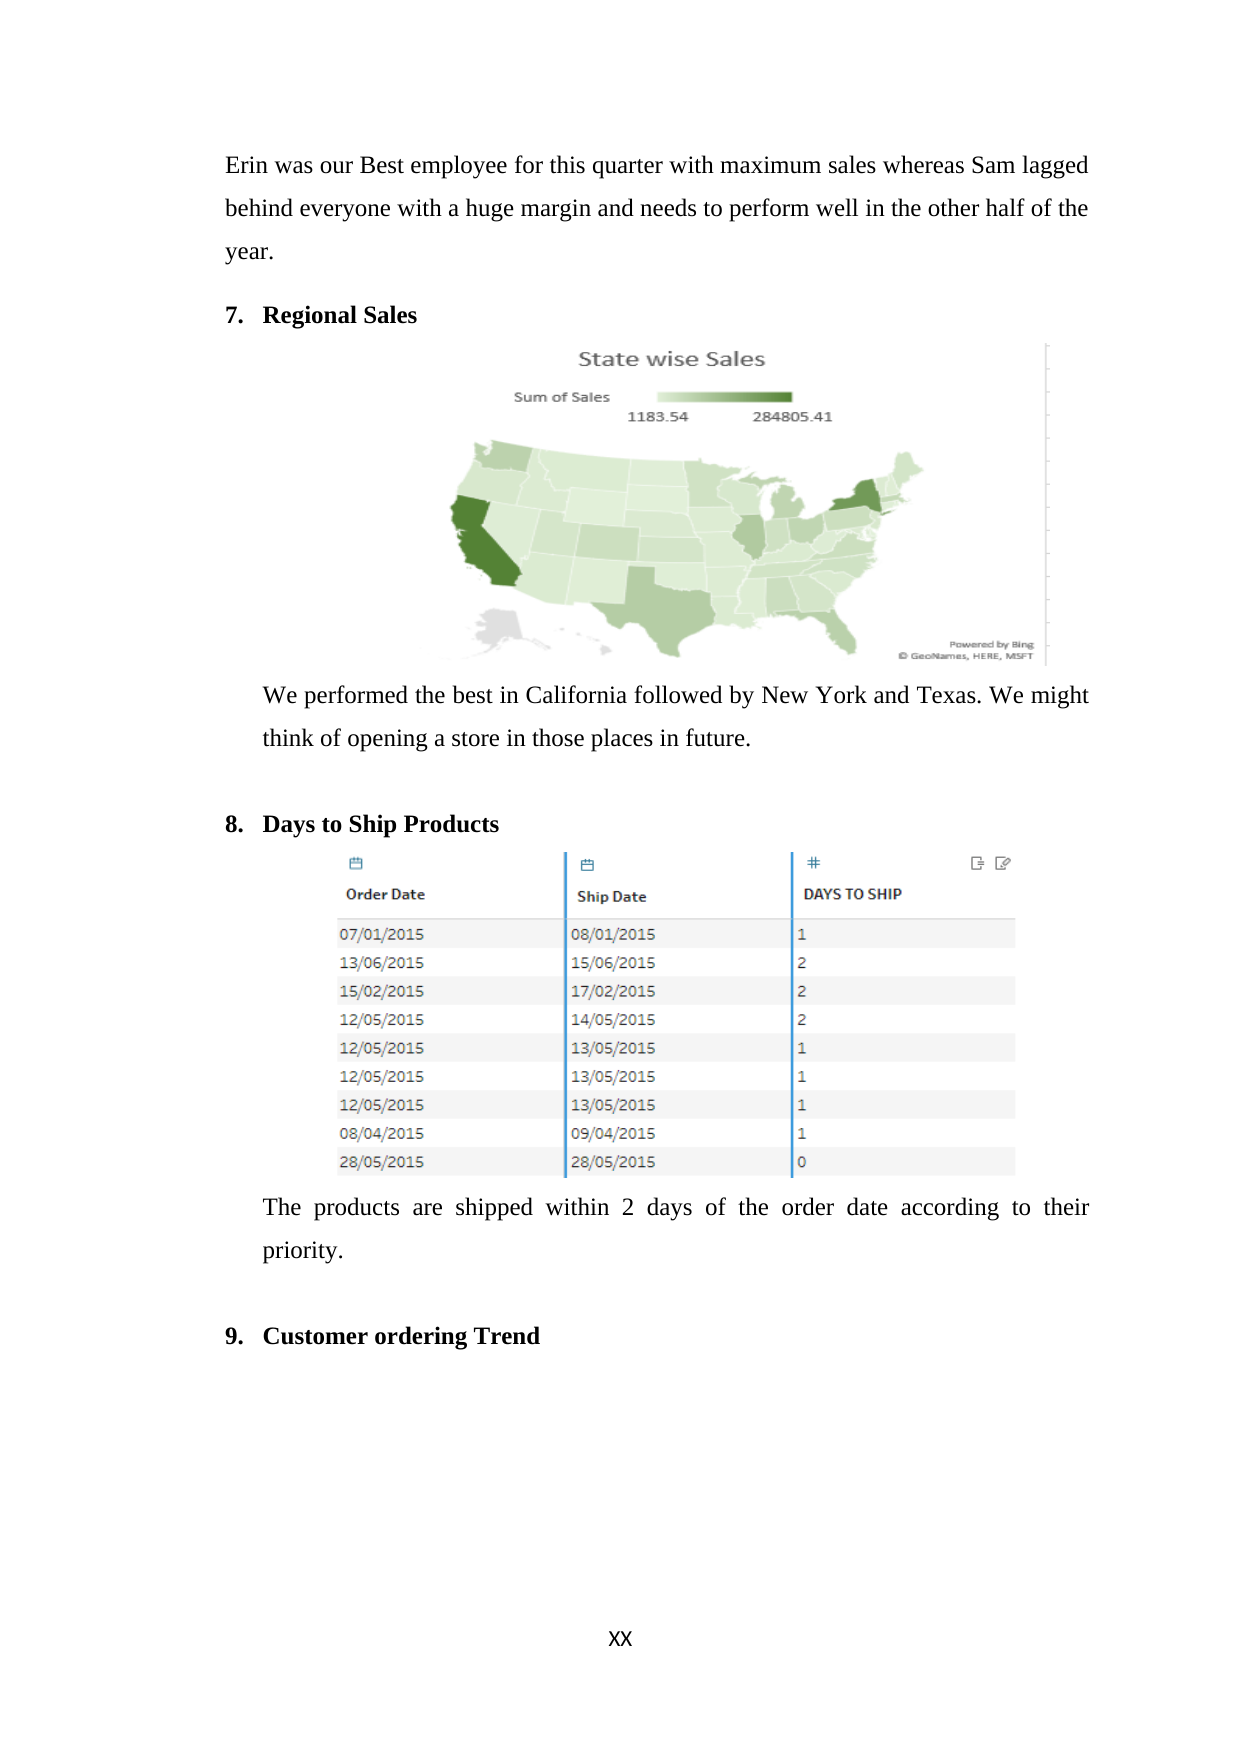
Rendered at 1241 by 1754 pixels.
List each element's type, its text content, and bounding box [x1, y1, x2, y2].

picture [337, 852, 1016, 1178]
list Regional Sales [225, 300, 1090, 329]
list Days to Ship Products [225, 809, 1090, 838]
list The products are shipped within 2 days of the order date according to their priority. [262, 1192, 1090, 1263]
text Erin was our Best employee for this quarter with maximum sales whereas Sam lagged behind everyone with a huge margin and needs to perform well in the other half of the year. [225, 150, 1090, 265]
list Customer ordering Trend [225, 1321, 1090, 1350]
list We performed the best in California followed by New York and Texas. We might think of opening a store in those places in future. [262, 680, 1090, 752]
picture [302, 343, 1050, 666]
